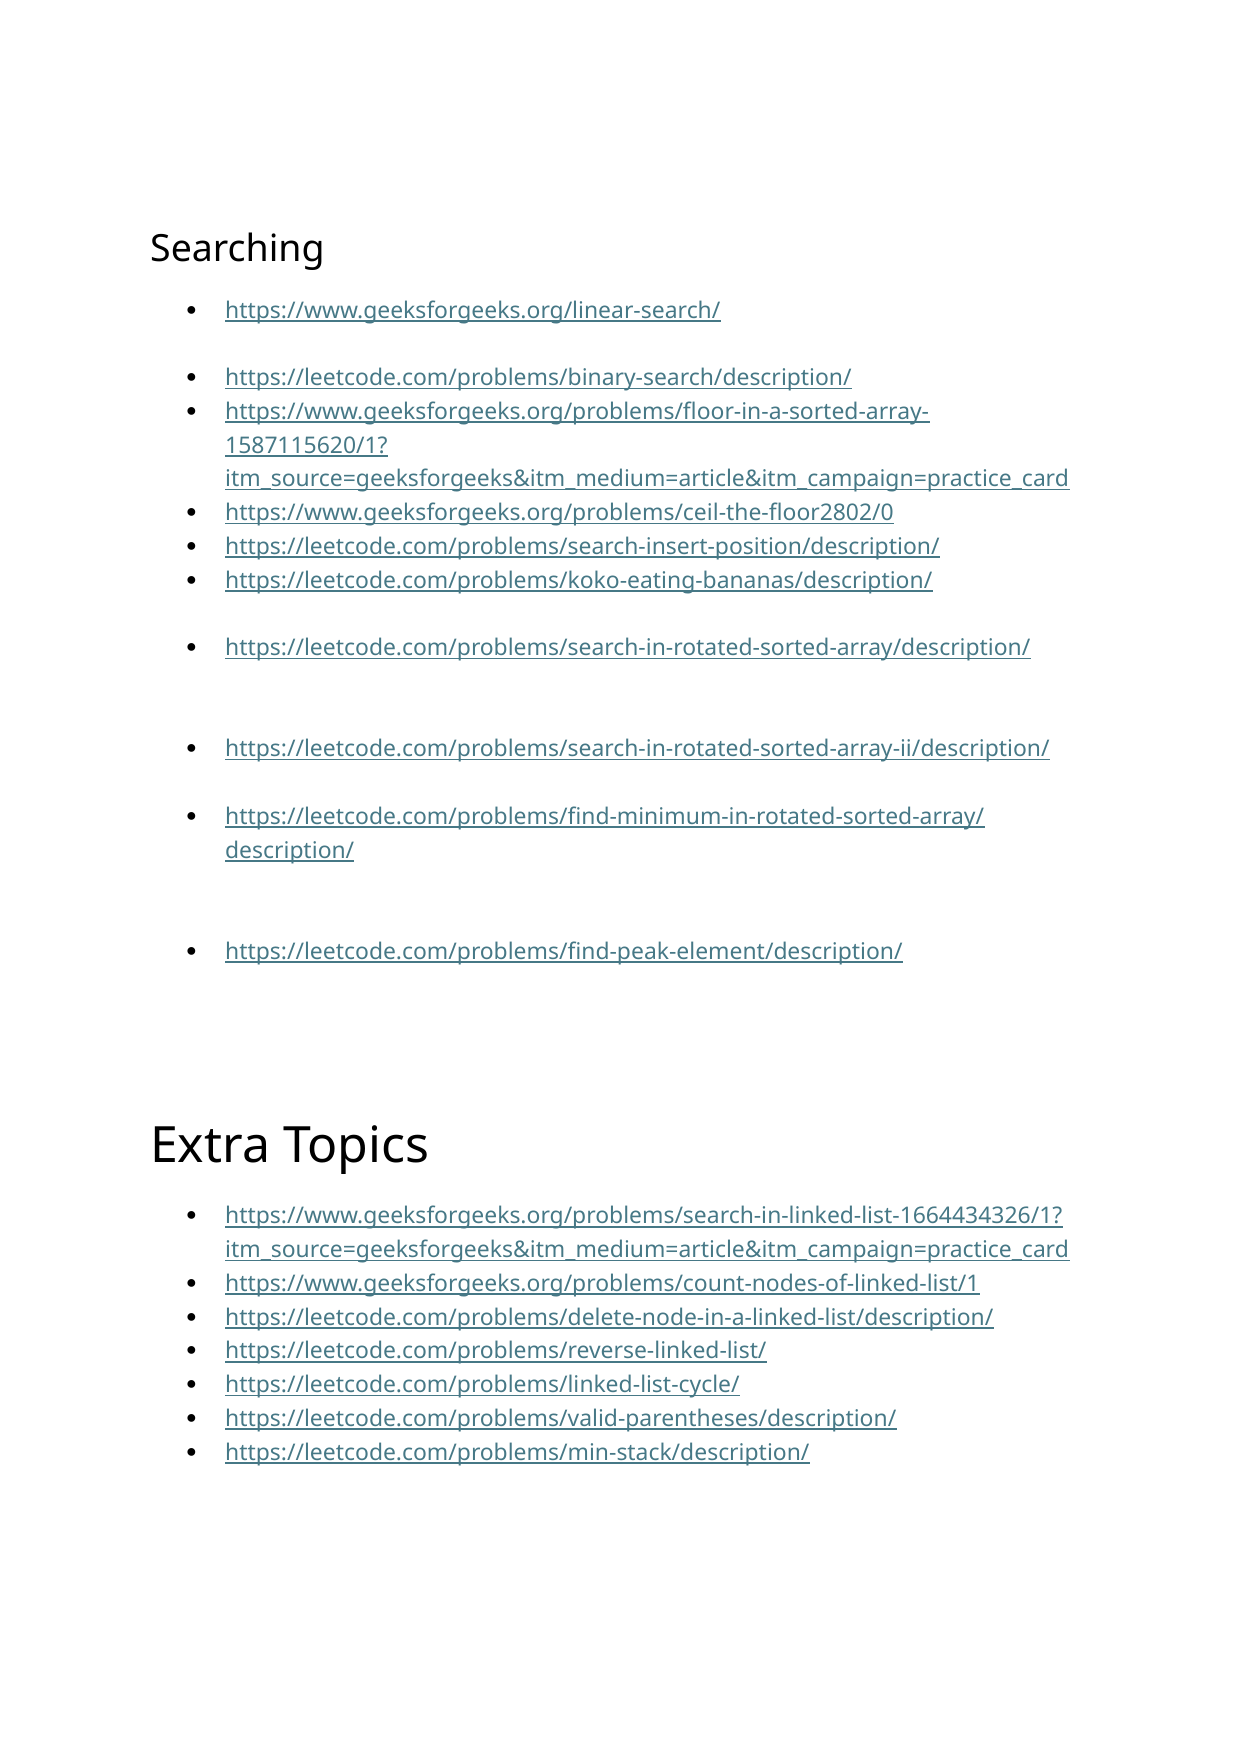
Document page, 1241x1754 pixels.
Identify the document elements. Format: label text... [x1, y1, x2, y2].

list https://leetcode.com/problems/koko-eating-bananas/description/ [187, 563, 1090, 595]
list https://leetcode.com/problems/linked-list-cycle/ [187, 1368, 1090, 1399]
list https://leetcode.com/problems/binary-search/description/ [187, 361, 1090, 392]
text Extra Topics [150, 1109, 1090, 1177]
list https://leetcode.com/problems/delete-node-in-a-linked-list/description/ [187, 1301, 1090, 1332]
list https://leetcode.com/problems/min-stack/description/ [187, 1436, 1090, 1467]
list https://leetcode.com/problems/valid-parentheses/description/ [187, 1402, 1090, 1433]
list https://www.geeksforgeeks.org/linear-search/ [187, 293, 1090, 325]
list https://leetcode.com/problems/find-minimum-in-rotated-sorted-array/description/ [187, 800, 1090, 865]
list https://leetcode.com/problems/search-in-rotated-sorted-array/description/ [187, 631, 1090, 662]
list https://www.geeksforgeeks.org/problems/ceil-the-floor2802/0 [187, 496, 1090, 527]
list https://leetcode.com/problems/search-in-rotated-sorted-array-ii/description/ [187, 732, 1090, 763]
list https://www.geeksforgeeks.org/problems/count-nodes-of-linked-list/1 [187, 1267, 1090, 1298]
list https://leetcode.com/problems/find-peak-element/description/ [187, 935, 1090, 966]
list https://www.geeksforgeeks.org/problems/search-in-linked-list-1664434326/1?itm_source=geeksforgeeks&itm_medium=article&itm_campaign=practice_card [187, 1199, 1090, 1264]
list https://www.geeksforgeeks.org/problems/floor-in-a-sorted-array-1587115620/1?itm_source=geeksforgeeks&itm_medium=article&itm_campaign=practice_card [187, 395, 1090, 493]
text Searching [150, 222, 1090, 273]
list https://leetcode.com/problems/reverse-linked-list/ [187, 1334, 1090, 1366]
list https://leetcode.com/problems/search-insert-position/description/ [187, 530, 1090, 561]
